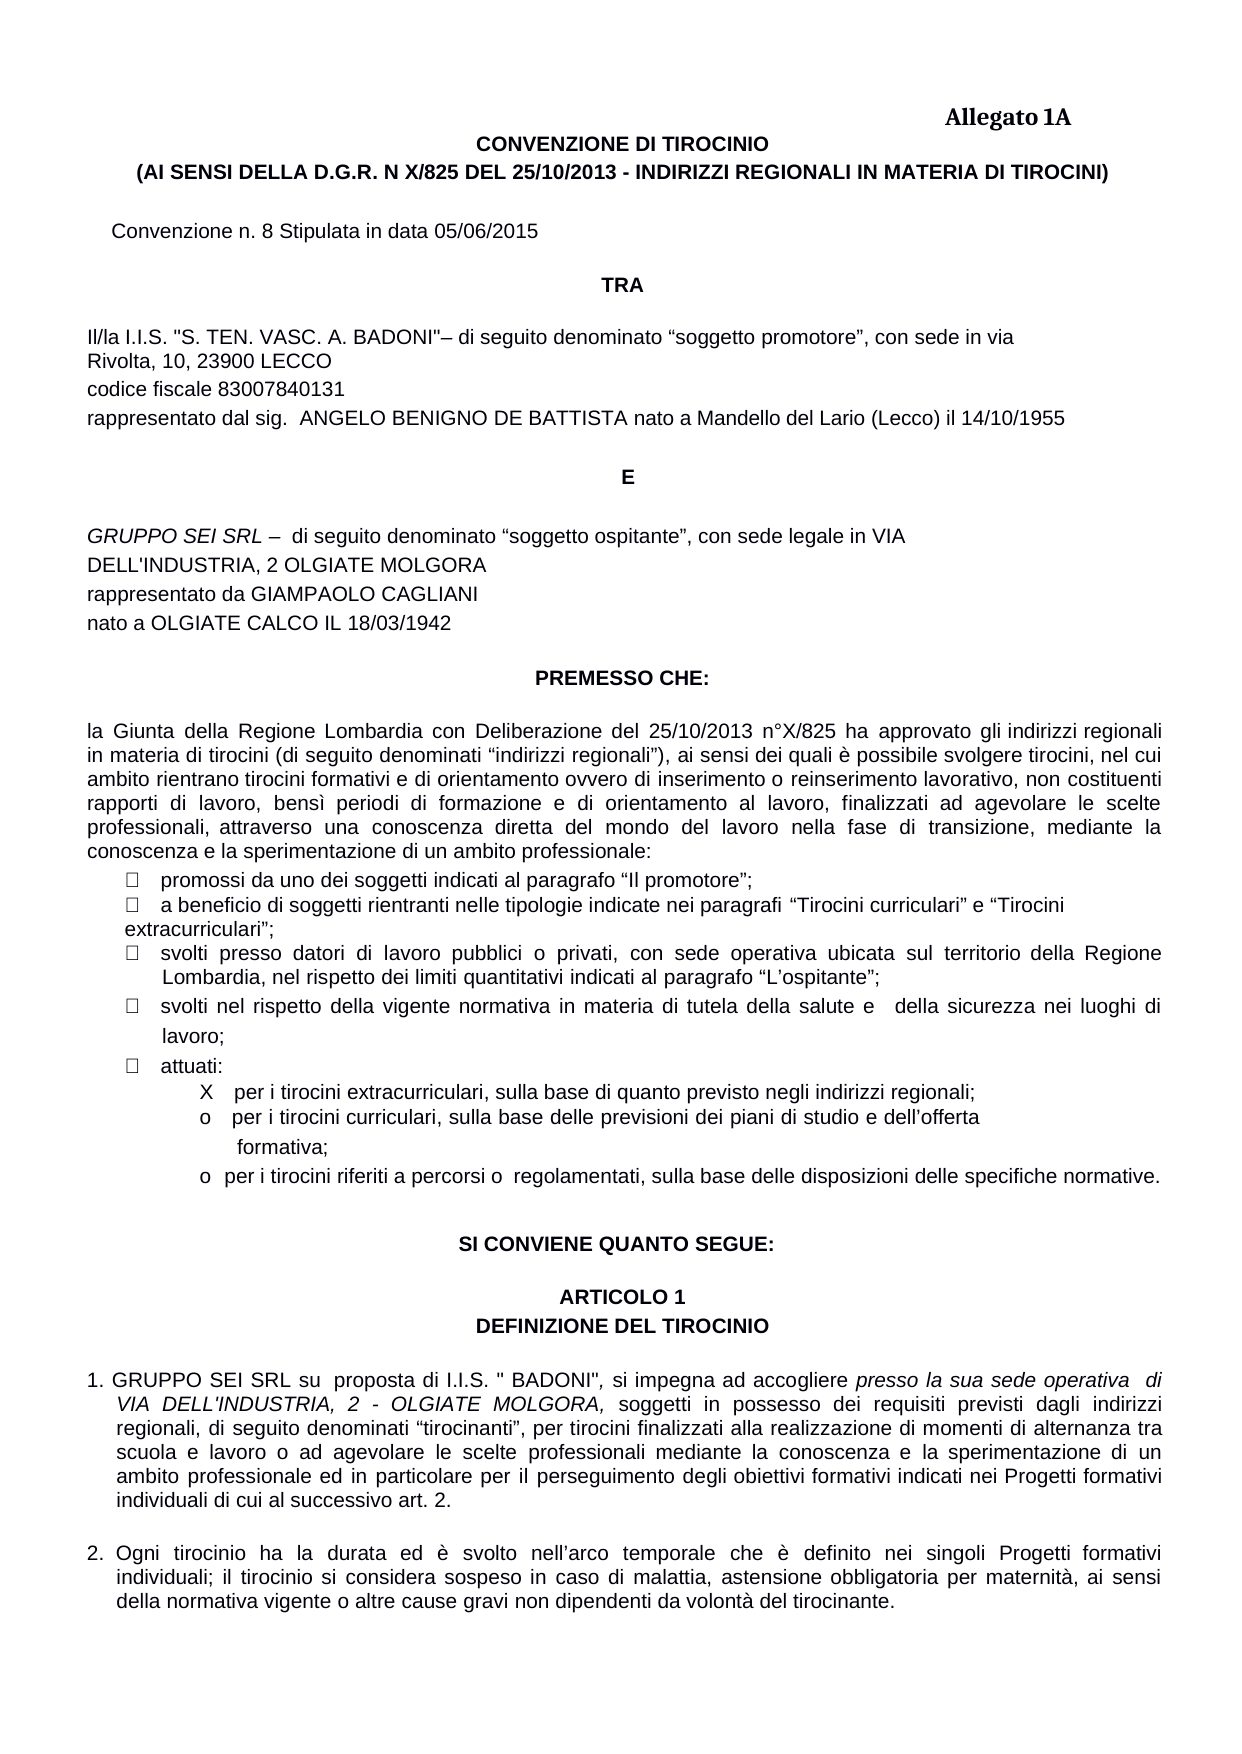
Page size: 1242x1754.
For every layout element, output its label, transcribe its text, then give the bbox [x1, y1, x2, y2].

text nato a OLGIATE CALCO IL 18/03/1942 [87, 607, 1169, 637]
text 2. Ogni tirocinio ha la durata ed è svolto nell’arco temporale che è definito nei singoli Progetti formativi individuali; il tirocinio si considera sospeso in caso di malattia, astensione obbligatoria per maternità, ai sensi della normativa vigente o altre cause gravi non dipendenti da volontà del tirocinante. [87, 1541, 1162, 1613]
text rappresentato da GIAMPAOLO CAGLIANI [87, 578, 1169, 607]
text DEFINIZIONE DEL TIROCINIO [468, 1314, 777, 1338]
text  promossi da uno dei soggetti indicati al paragrafo “Il promotore”; [124, 863, 1169, 893]
text PREMESSO CHE: [508, 666, 737, 690]
text ARTICOLO 1 [530, 1285, 714, 1309]
text o per i tirocini riferiti a percorsi o regolamentati, sulla base delle disposizioni delle specifiche normative. [199, 1160, 1162, 1190]
text TRA [575, 273, 669, 297]
text codice fiscale 83007840131 [87, 373, 1169, 402]
text  attuati: [124, 1049, 1169, 1079]
text Il/la I.I.S. "S. TEN. VASC. A. BADONI"– di seguito denominato “soggetto promotore”, con sede in via Rivolta, 10, 23900 LECCO [87, 325, 1068, 373]
text 1. GRUPPO SEI SRL su proposta di I.I.S. " BADONI", si impegna ad accogliere presso la sua sede operativa di VIA DELL'INDUSTRIA, 2 - OLGIATE MOLGORA, soggetti in possesso dei requisiti previsti dagli indirizzi regionali, di seguito denominati “tirocinanti”, per tirocini finalizzati alla realizzazione di momenti di alternanza tra scuola e lavoro o ad agevolare le scelte professionali mediante la conoscenza e la sperimentazione di un ambito professionale ed in particolare per il perseguimento degli obiettivi formativi indicati nei Progetti formativi individuali di cui al successivo art. 2. [87, 1368, 1162, 1512]
text X per i tirocini extracurriculari, sulla base di quanto previsto negli indirizzi regionali; [199, 1080, 1169, 1104]
text  svolti presso datori di lavoro pubblici o privati, con sede operativa ubicata sul territorio della Regione Lombardia, nel rispetto dei limiti quantitativi indicati al paragrafo “L’ospitante”; [124, 941, 1162, 989]
text la Giunta della Regione Lombardia con Deliberazione del 25/10/2013 n°X/825 ha approvato gli indirizzi regionali in materia di tirocini (di seguito denominati “indirizzi regionali”), ai sensi dei quali è possibile svolgere tirocini, nel cui ambito rientrano tirocini formativi e di orientamento ovvero di inserimento o reinserimento lavorativo, non costituenti rapporti di lavoro, bensì periodi di formazione e di orientamento al lavoro, finalizzati ad agevolare le scelte professionali, attraverso una conoscenza diretta del mondo del lavoro nella fase di transizione, mediante la conoscenza e la sperimentazione di un ambito professionale: [87, 719, 1162, 863]
text GRUPPO SEI SRL – di seguito denominato “soggetto ospitante”, con sede legale in VIA DELL'INDUSTRIA, 2 OLGIATE MOLGORA [87, 520, 1033, 578]
text formativa; [237, 1133, 1169, 1160]
text rappresentato dal sig. ANGELO BENIGNO DE BATTISTA nato a Mandello del Lario (Lecco) il 14/10/1955 [87, 402, 1169, 431]
text (AI SENSI DELLA D.G.R. N X/825 DEL 25/10/2013 - INDIRIZZI REGIONALI IN MATERIA DI TIROCINI) [111, 156, 1133, 185]
text  svolti nel rispetto della vigente normativa in materia di tutela della salute e della sicurezza nei luoghi di lavoro; [124, 990, 1162, 1049]
text E [87, 461, 1169, 490]
text CONVENZIONE DI TIROCINIO [435, 132, 810, 156]
text SI CONVIENE QUANTO SEGUE: [375, 1232, 858, 1256]
text Convenzione n. 8 Stipulata in data 05/06/2015 [111, 215, 1133, 244]
text o per i tirocini curriculari, sulla base delle previsioni dei piani di studio e dell’offerta [199, 1104, 1169, 1133]
text  a beneficio di soggetti rientranti nelle tipologie indicate nei paragrafi “Tirocini curriculari” e “Tirocini extracurriculari”; [124, 893, 1169, 941]
